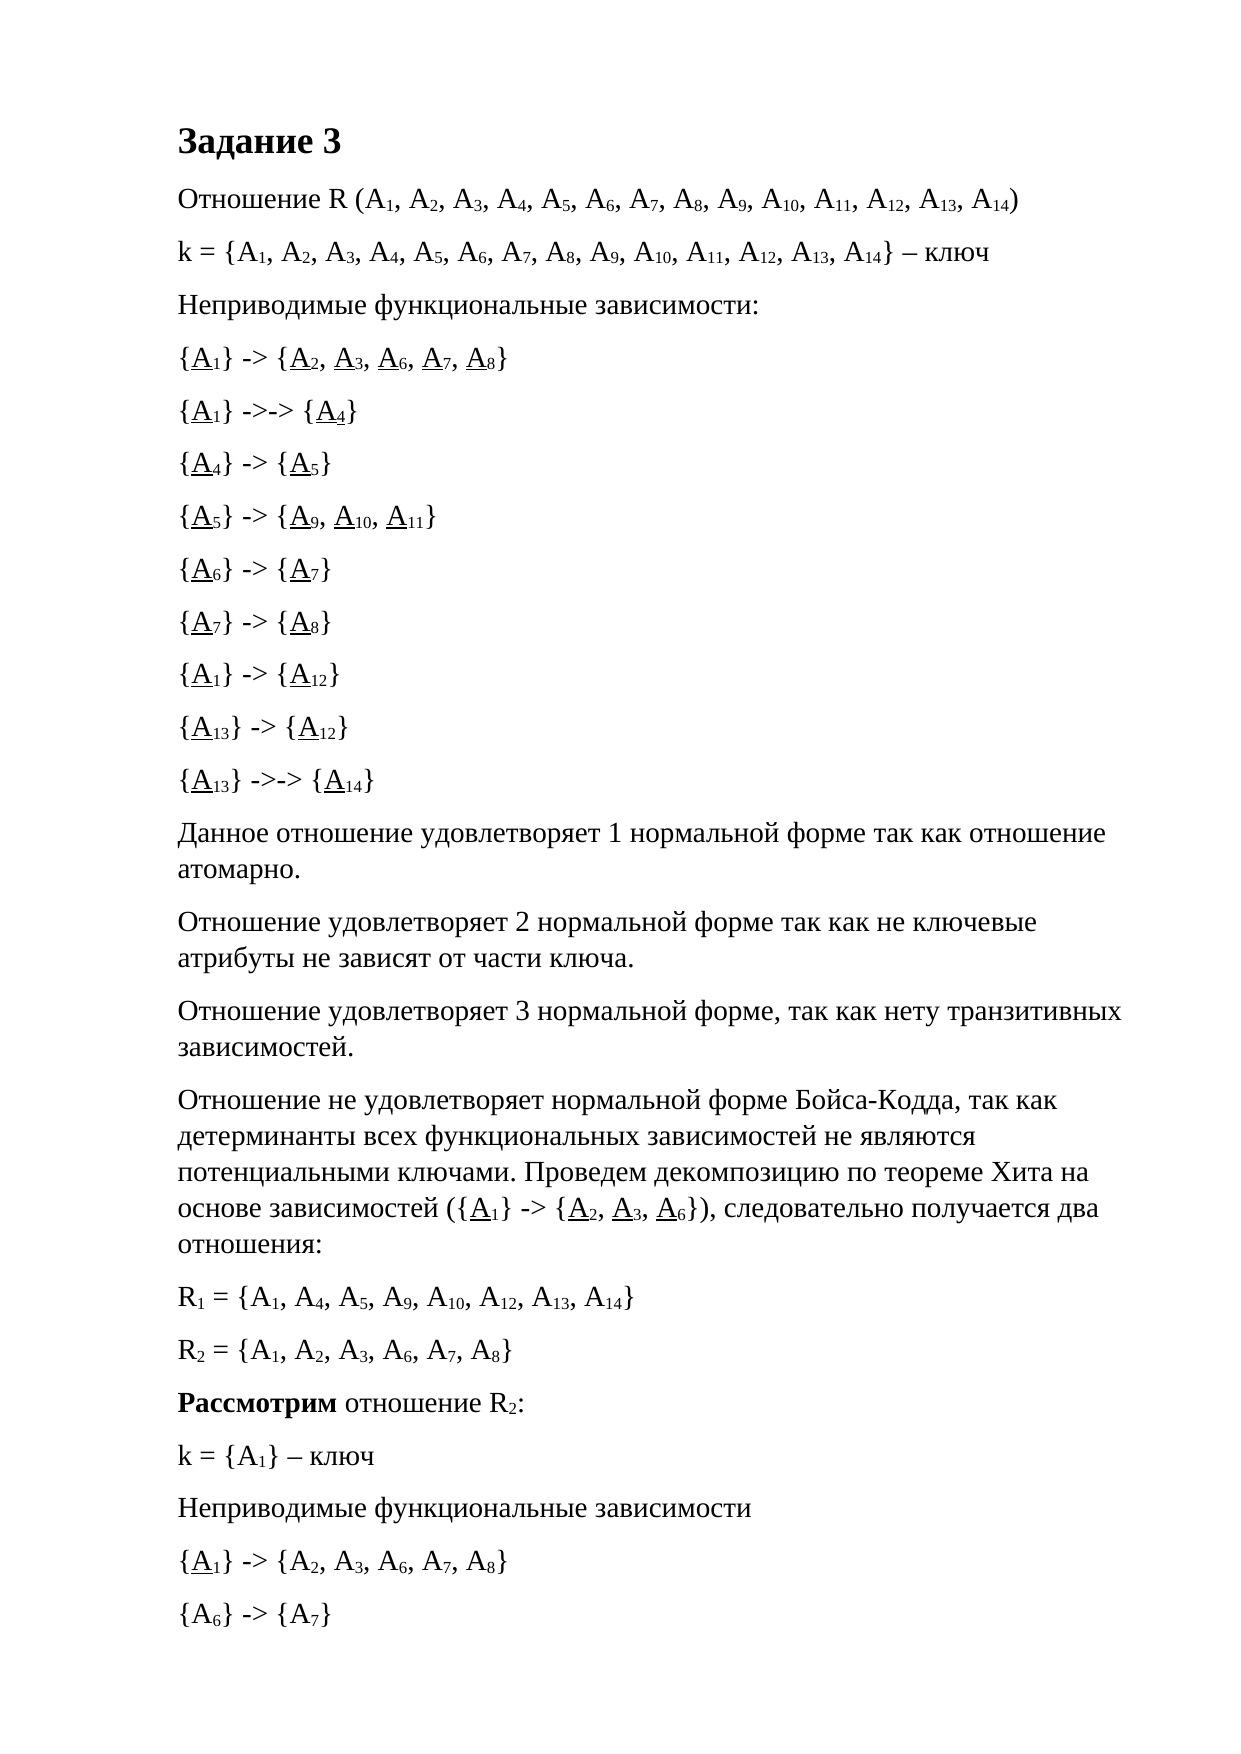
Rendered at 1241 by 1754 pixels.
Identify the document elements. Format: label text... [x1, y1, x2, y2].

text Неприводимые функциональные зависимости: [177, 287, 1152, 321]
text {A1} -> {A2, A3, A6, A7, A8} [177, 340, 1152, 373]
text {A7} -> {A8} [177, 604, 1152, 637]
text {A1} ->-> {A4} [177, 393, 1152, 426]
text Задание 3 [177, 118, 1152, 161]
text {A6} -> {A7} [177, 551, 1152, 584]
text Неприводимые функциональные зависимости [177, 1491, 1152, 1524]
text k = {A1, A2, A3, A4, A5, A6, A7, A8, A9, A10, A11, A12, A13, A14} – ключ [177, 234, 1152, 268]
text {A13} -> {A12} [177, 709, 1152, 743]
text {A1} -> {A2, A3, A6, A7, A8} [177, 1543, 1152, 1577]
text Отношение удовлетворяет 2 нормальной форме так как не ключевые атрибуты не зависят от части ключа. [177, 904, 1152, 974]
text R2 = {A1, A2, A3, A6, A7, A8} [177, 1332, 1152, 1366]
text Данное отношение удовлетворяет 1 нормальной форме так как отношение атомарно. [177, 815, 1152, 885]
text {A1} -> {A12} [177, 657, 1152, 690]
text {A6} -> {A7} [177, 1596, 1152, 1630]
text k = {А1} – ключ [177, 1438, 1152, 1471]
text R1 = {A1, A4, A5, A9, A10, A12, A13, A14} [177, 1279, 1152, 1313]
text Отношение R (A1, A2, A3, A4, A5, A6, A7, A8, A9, A10, A11, A12, A13, A14) [177, 181, 1152, 215]
text Отношение не удовлетворяет нормальной форме Бойса-Кодда, так как детерминанты всех функциональных зависимостей не являются потенциальными ключами. Проведем декомпозицию по теореме Хита на основе зависимостей ({A1} -> {A2, A3, A6}), следовательно получается два отношения: [177, 1082, 1152, 1260]
text {A5} -> {A9, A10, A11} [177, 498, 1152, 532]
text {A13} ->-> {A14} [177, 762, 1152, 796]
text Отношение удовлетворяет 3 нормальной форме, так как нету транзитивных зависимостей. [177, 993, 1152, 1063]
text {A4} -> {A5} [177, 445, 1152, 479]
text Рассмотрим отношение R2: [177, 1385, 1152, 1418]
